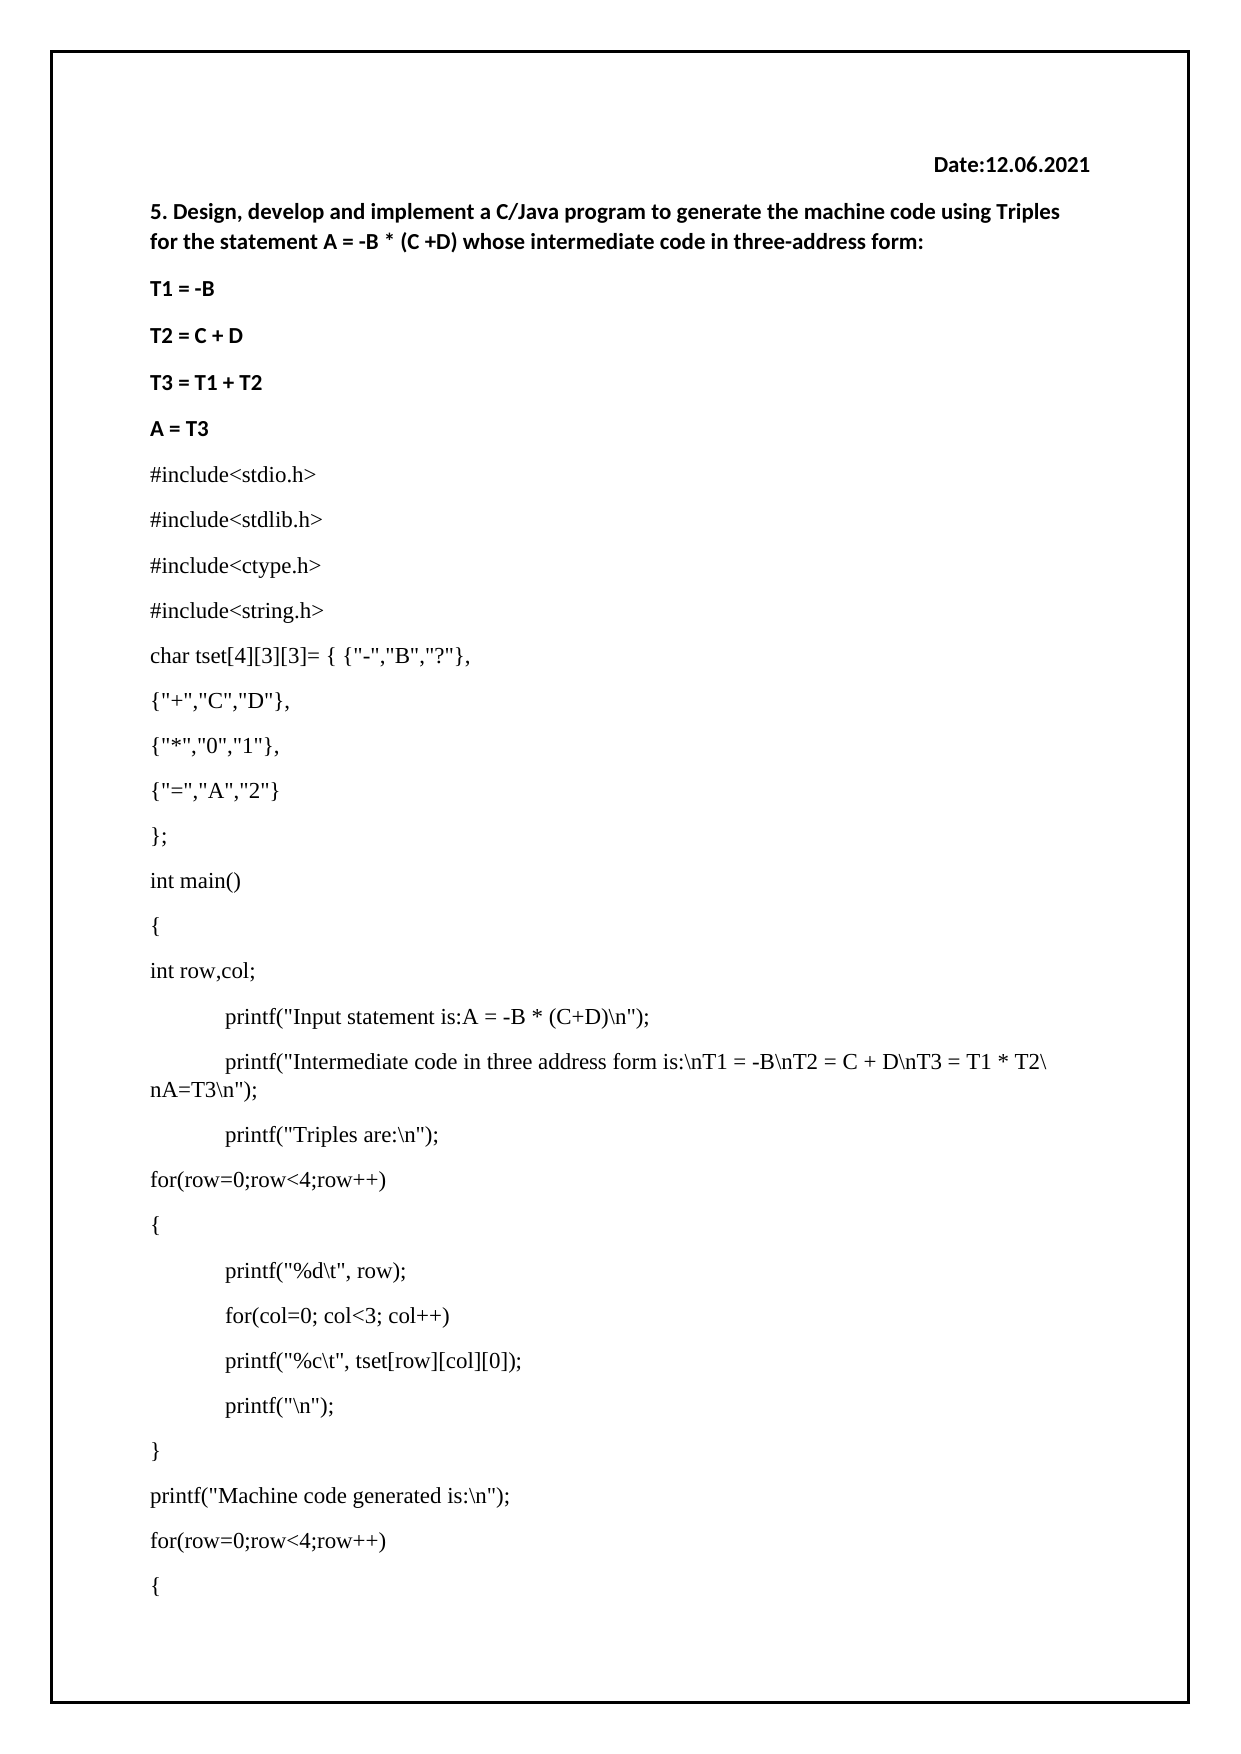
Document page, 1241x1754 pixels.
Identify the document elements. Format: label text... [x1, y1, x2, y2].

text printf("Machine code generated is:\n"); [150, 1482, 1090, 1508]
text printf("%d\t", row); [150, 1257, 1090, 1283]
text char tset[4][3][3]= { {"-","B","?"}, [150, 642, 1090, 668]
text Date:12.06.2021 [150, 150, 1090, 178]
text {"=","A","2"} [150, 777, 1090, 803]
text #include<stdio.h> [150, 461, 1090, 488]
text {"*","0","1"}, [150, 732, 1090, 758]
text #include<ctype.h> [150, 552, 1090, 578]
text int main() [150, 867, 1090, 894]
text #include<stdlib.h> [150, 507, 1090, 533]
text for(col=0; col<3; col++) [150, 1302, 1090, 1328]
text T1 = -B [150, 274, 1090, 302]
text for(row=0;row<4;row++) [150, 1527, 1090, 1554]
text int row,col; [150, 958, 1090, 984]
text printf("\n"); [150, 1392, 1090, 1418]
text { [150, 1572, 1090, 1599]
text } [150, 1437, 1090, 1463]
text { [150, 912, 1090, 939]
text T2 = C + D [150, 321, 1090, 349]
text T3 = T1 + T2 [150, 368, 1090, 396]
text printf("Input statement is:A = -B * (C+D)\n"); [150, 1003, 1090, 1029]
text }; [150, 822, 1090, 849]
text { [150, 1212, 1090, 1238]
text for(row=0;row<4;row++) [150, 1166, 1090, 1193]
text printf("Triples are:\n"); [150, 1121, 1090, 1148]
text 5. Design, develop and implement a C/Java program to generate the machine code using Triples for the statement A = -B * (C +D) whose intermediate code in three-address form: [150, 197, 1090, 255]
text printf("Intermediate code in three address form is:\nT1 = -B\nT2 = C + D\nT3 = T1 * T2\nA=T3\n"); [150, 1048, 1090, 1103]
text A = T3 [150, 414, 1090, 443]
text #include<string.h> [150, 597, 1090, 623]
text {"+","C","D"}, [150, 687, 1090, 713]
text printf("%c\t", tset[row][col][0]); [150, 1347, 1090, 1373]
